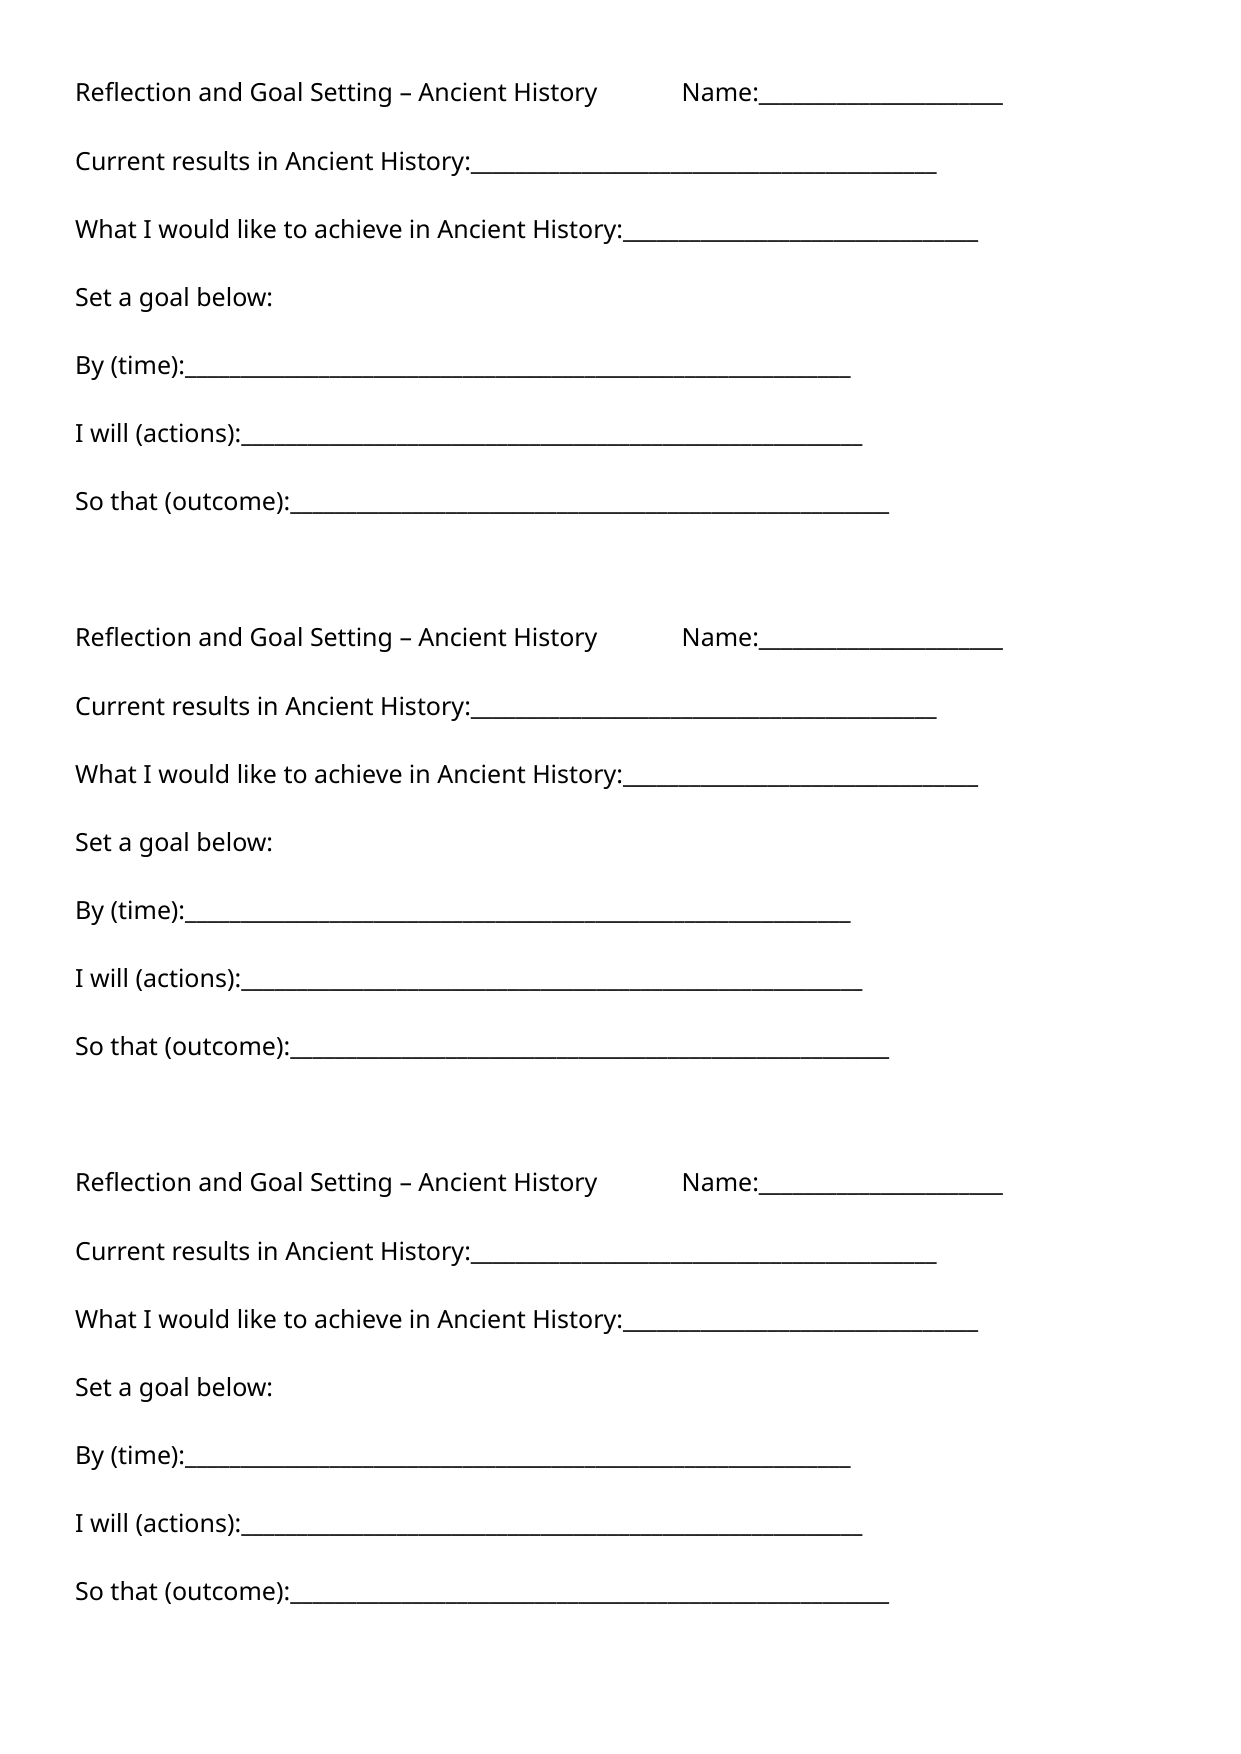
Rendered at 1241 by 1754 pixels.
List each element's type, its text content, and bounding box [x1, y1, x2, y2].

text By (time):____________________________________________________________ [75, 892, 1165, 927]
text So that (outcome):______________________________________________________ [75, 1029, 1165, 1063]
text Reflection and Goal Setting – Ancient History Name:______________________ [75, 1165, 1165, 1199]
text Current results in Ancient History:__________________________________________ [75, 688, 1165, 722]
text Set a goal below: [75, 279, 1165, 313]
text Current results in Ancient History:__________________________________________ [75, 1233, 1165, 1267]
text I will (actions):________________________________________________________ [75, 1506, 1165, 1540]
text By (time):____________________________________________________________ [75, 347, 1165, 382]
text I will (actions):________________________________________________________ [75, 961, 1165, 995]
text Current results in Ancient History:__________________________________________ [75, 143, 1165, 177]
text Set a goal below: [75, 824, 1165, 858]
text Reflection and Goal Setting – Ancient History Name:______________________ [75, 620, 1165, 654]
text What I would like to achieve in Ancient History:________________________________ [75, 756, 1165, 790]
text By (time):____________________________________________________________ [75, 1437, 1165, 1472]
text So that (outcome):______________________________________________________ [75, 1574, 1165, 1608]
text What I would like to achieve in Ancient History:________________________________ [75, 1301, 1165, 1335]
text Reflection and Goal Setting – Ancient History Name:______________________ [75, 75, 1165, 109]
text Set a goal below: [75, 1369, 1165, 1403]
text What I would like to achieve in Ancient History:________________________________ [75, 211, 1165, 245]
text I will (actions):________________________________________________________ [75, 416, 1165, 450]
text So that (outcome):______________________________________________________ [75, 484, 1165, 518]
